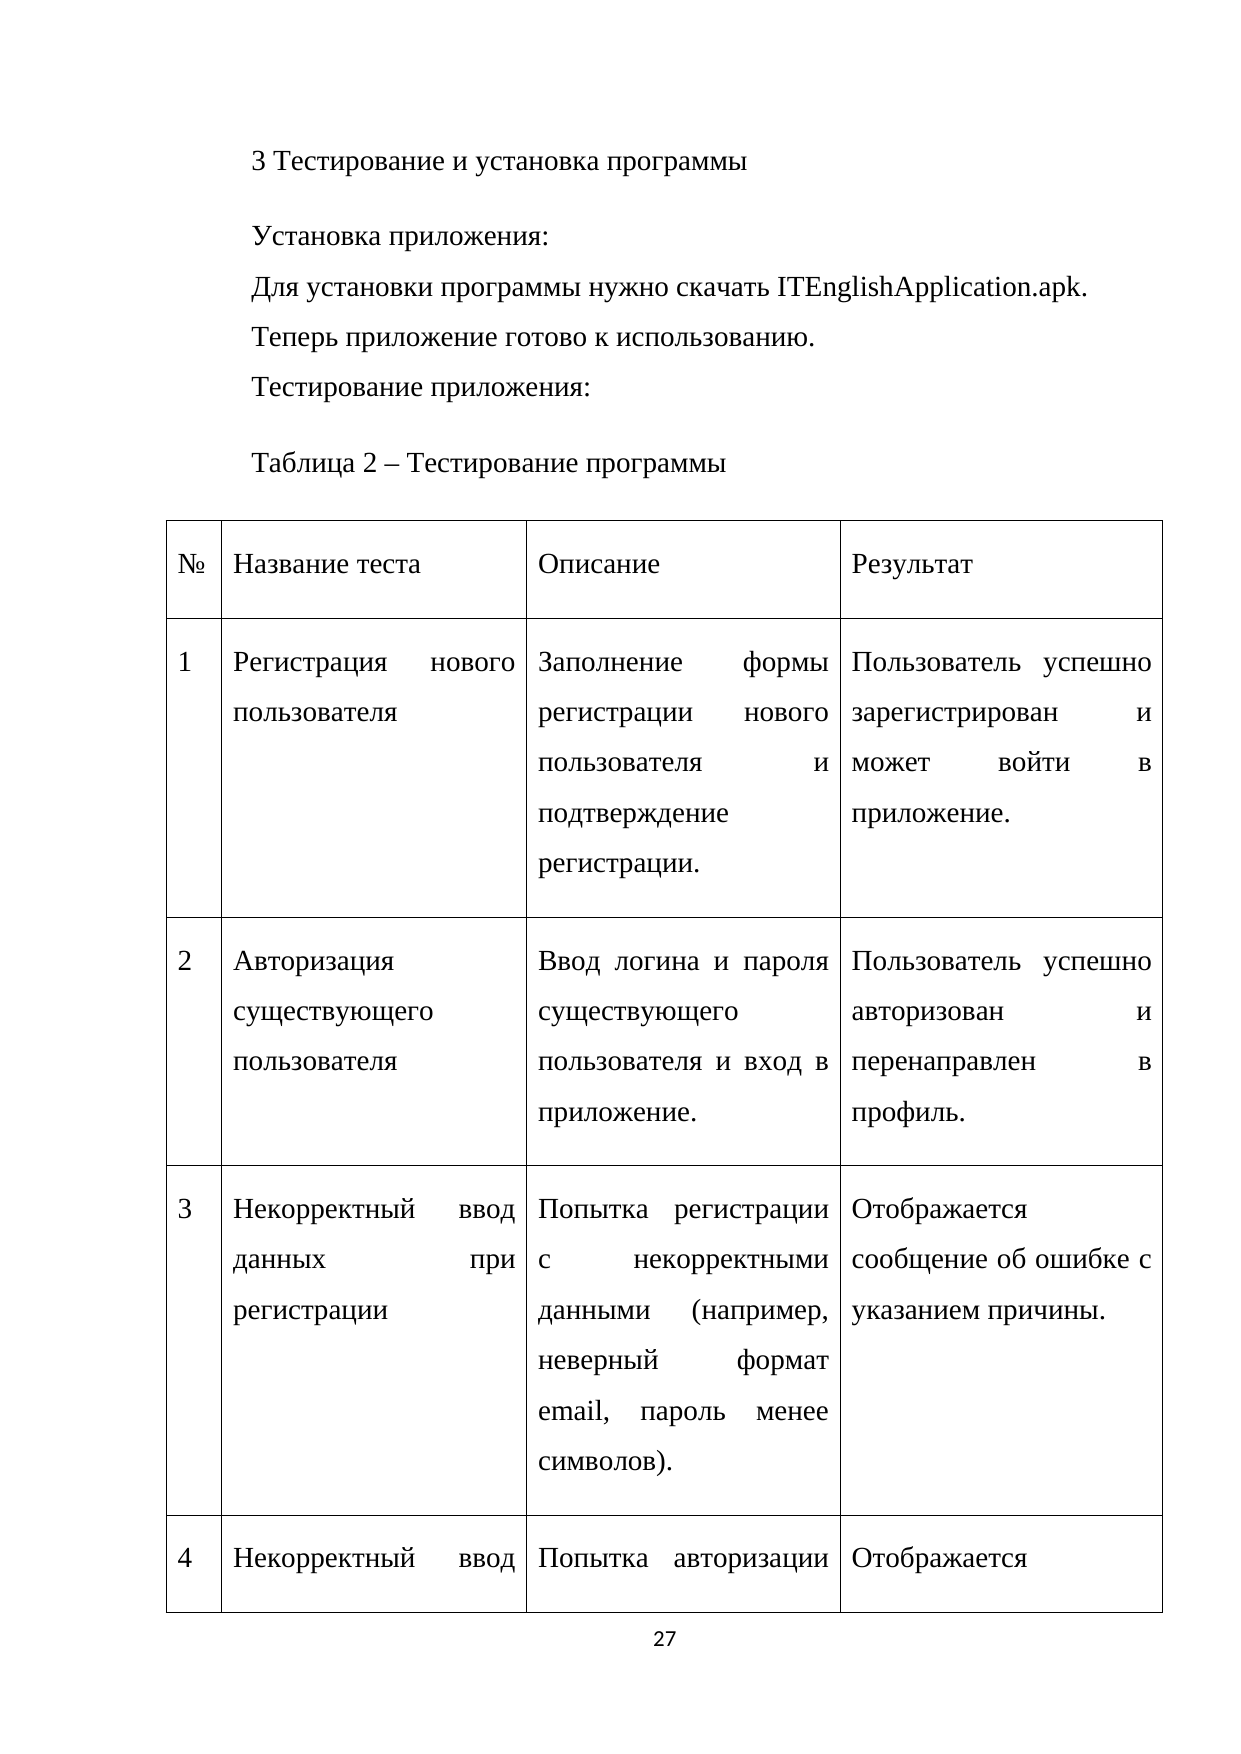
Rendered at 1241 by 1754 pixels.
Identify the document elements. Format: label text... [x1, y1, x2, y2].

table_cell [222, 1516, 526, 1612]
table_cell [841, 1516, 1162, 1612]
table_cell Ввод логина и пароля существующего пользователя и вход в приложение. [527, 918, 840, 1165]
table_cell 3 [167, 1166, 221, 1514]
table_header Описание [527, 521, 840, 618]
list Тестирование приложения: [177, 369, 1152, 403]
table_cell Регистрация нового пользователя [222, 619, 526, 917]
table_cell Некорректный ввод данных при регистрации [222, 1166, 526, 1514]
list Для установки программы нужно скачать ITEnglishApplication.apk. [177, 269, 1152, 302]
subtitle 3 Тестирование и установка программы [177, 143, 1152, 177]
table_header № [167, 521, 221, 618]
table_cell Пользователь успешно авторизован и перенаправлен в профиль. [841, 918, 1162, 1165]
table_cell Заполнение формы регистрации нового пользователя и подтверждение регистрации. [527, 619, 840, 917]
table_header Название теста [222, 521, 526, 618]
list Теперь приложение готово к использованию. [177, 319, 1152, 353]
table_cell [527, 1516, 840, 1612]
list Установка приложения: [177, 218, 1152, 252]
table_cell Пользователь успешно зарегистрирован и может войти в приложение. [841, 619, 1162, 917]
table_cell Авторизация существующего пользователя [222, 918, 526, 1165]
table_cell 1 [167, 619, 221, 917]
list Таблица 2 – Тестирование программы [177, 445, 1152, 478]
table_cell Отображается сообщение об ошибке с указанием причины. [841, 1166, 1162, 1514]
table_cell Попытка регистрации с некорректными данными (например, неверный формат email, пароль менее символов). [527, 1166, 840, 1514]
table_header Результат [841, 521, 1162, 618]
table_cell 4 [167, 1516, 221, 1612]
table_cell 2 [167, 918, 221, 1165]
